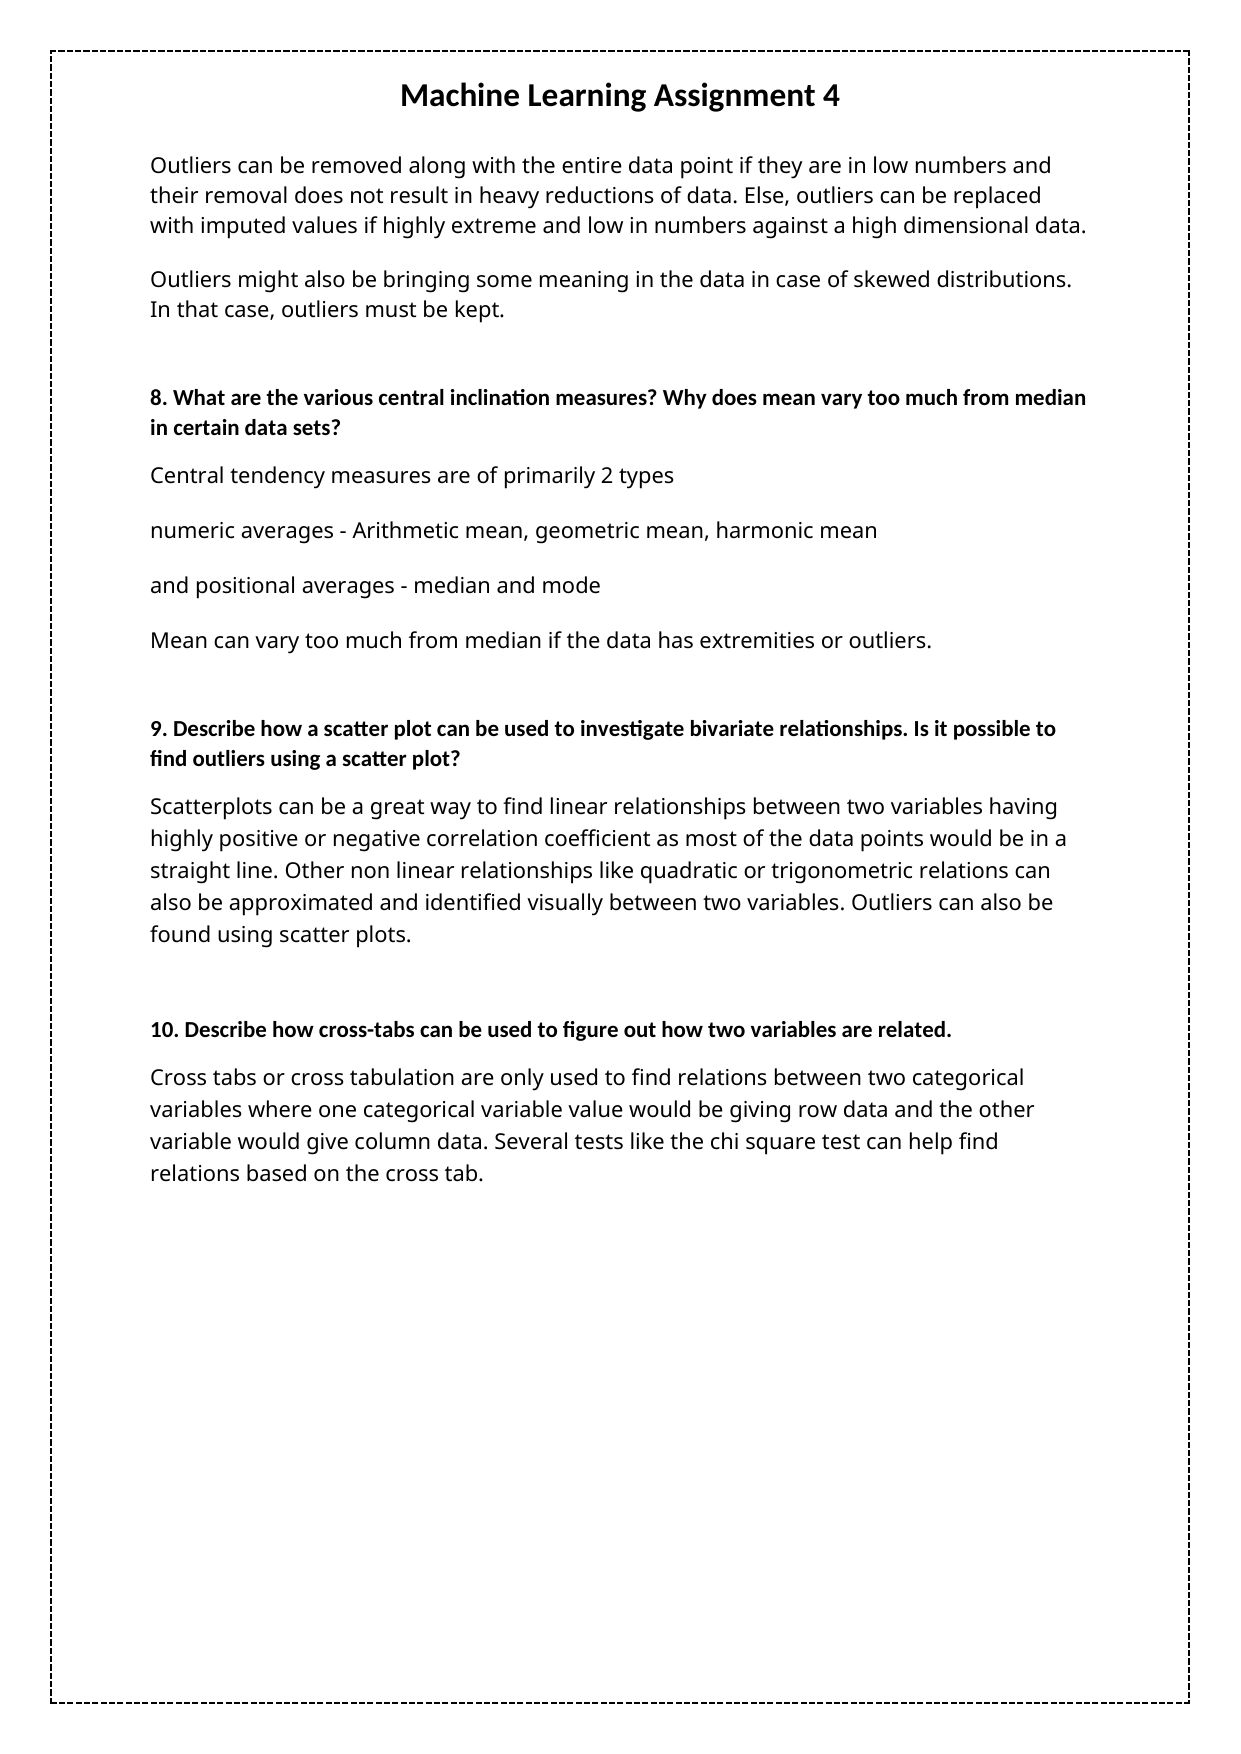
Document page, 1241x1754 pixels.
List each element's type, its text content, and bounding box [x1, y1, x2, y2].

text and positional averages - median and mode [150, 570, 1090, 600]
text Mean can vary too much from median if the data has extremities or outliers. [150, 625, 1090, 654]
text Outliers can be removed along with the entire data point if they are in low numbers and their removal does not result in heavy reductions of data. Else, outliers can be replaced with imputed values if highly extreme and low in numbers against a high dimensional data. [150, 150, 1090, 239]
text Cross tabs or cross tabulation are only used to find relations between two categorical variables where one categorical variable value would be giving row data and the other variable would give column data. Several tests like the chi square test can help find relations based on the cross tab. [150, 1062, 1090, 1188]
text numeric averages - Arithmetic mean, geometric mean, harmonic mean [150, 515, 1090, 545]
text 9. Describe how a scatter plot can be used to investigate bivariate relationships. Is it possible to find outliers using a scatter plot? [150, 714, 1090, 772]
text Scatterplots can be a great way to find linear relationships between two variables having highly positive or negative correlation coefficient as most of the data points would be in a straight line. Other non linear relationships like quadratic or trigonometric relations can also be approximated and identified visually between two variables. Outliers can also be found using scatter plots. [150, 791, 1090, 949]
text Central tendency measures are of primarily 2 types [150, 460, 1090, 490]
text Outliers might also be bringing some meaning in the data in case of skewed distributions. In that case, outliers must be kept. [150, 264, 1090, 324]
text 8. What are the various central inclination measures? Why does mean vary too much from median in certain data sets? [150, 383, 1090, 442]
text 10. Describe how cross-tabs can be used to figure out how two variables are related. [150, 1015, 1090, 1043]
